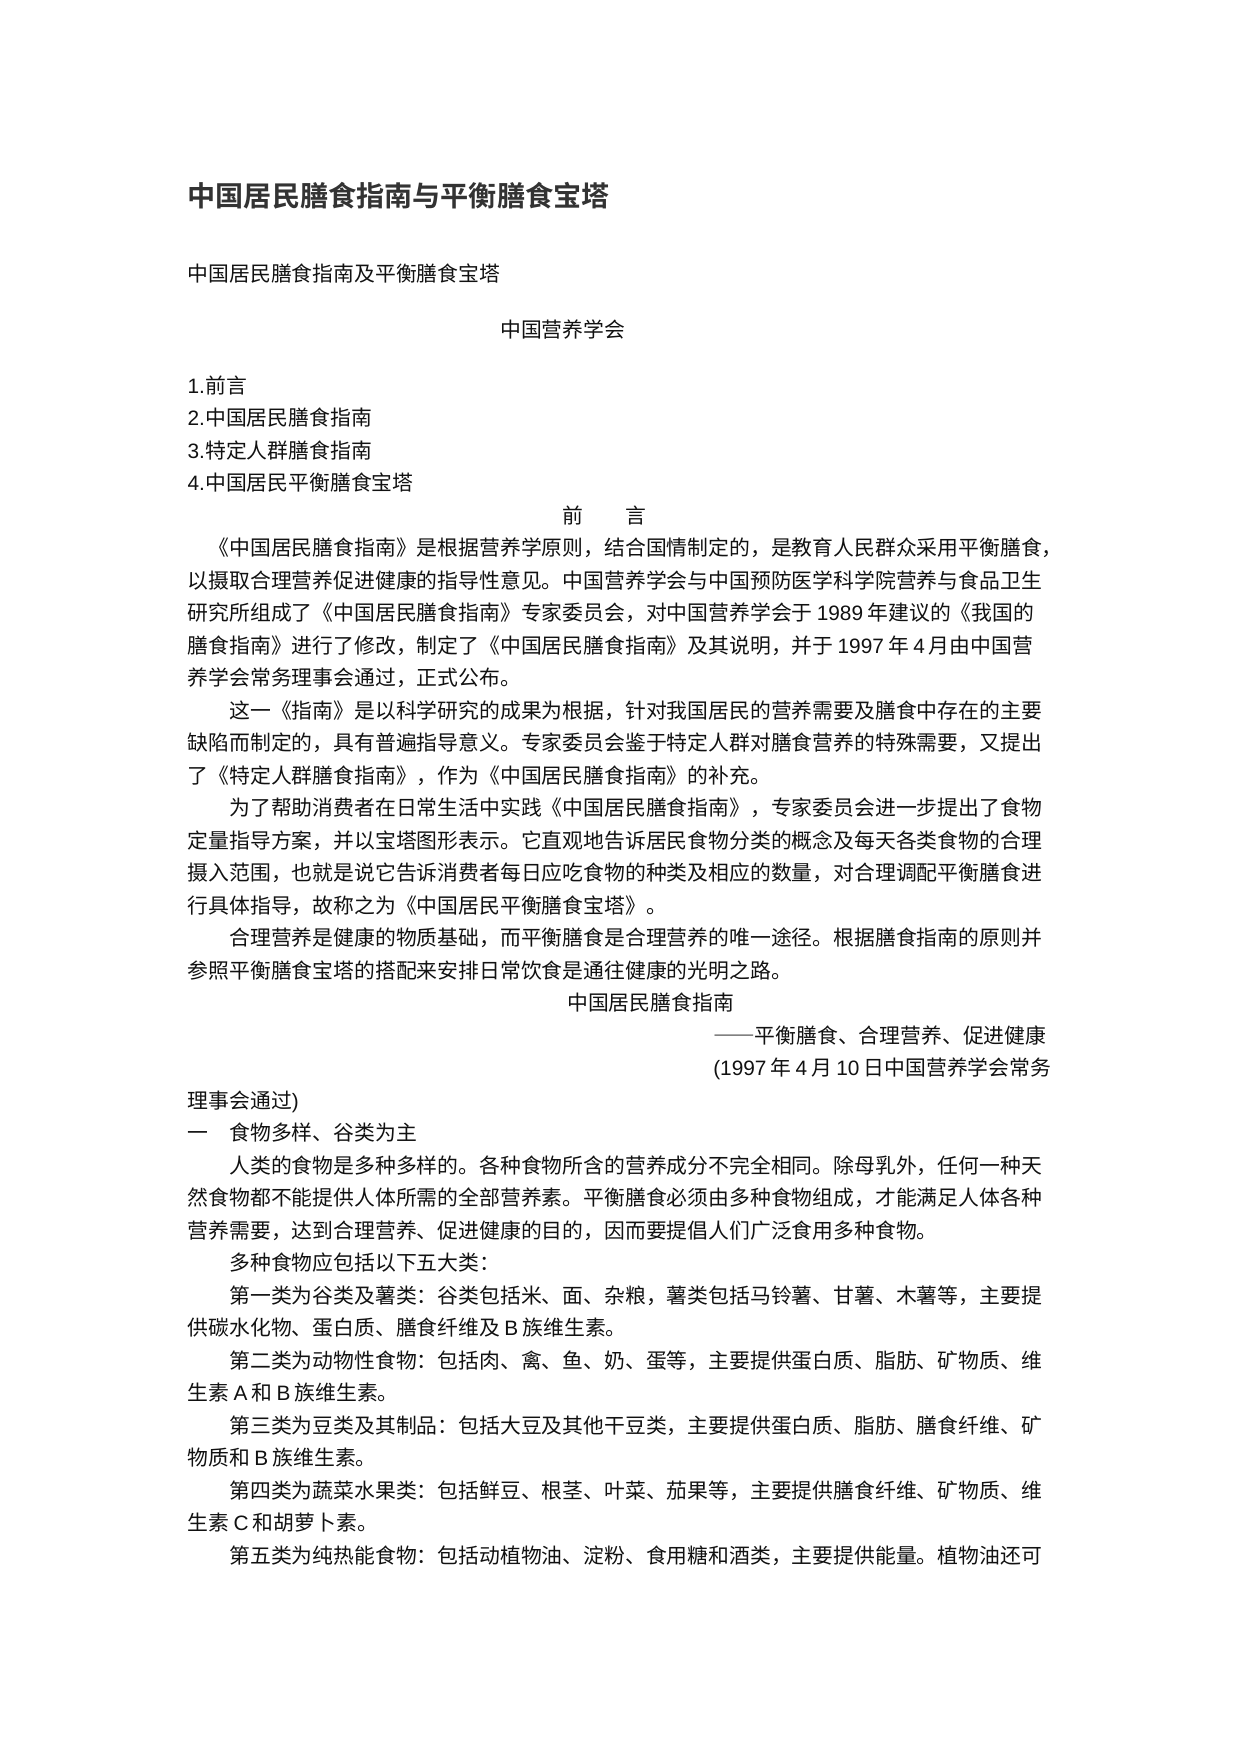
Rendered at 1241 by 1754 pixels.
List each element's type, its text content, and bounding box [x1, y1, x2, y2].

text 前 言 《中国居民膳食指南》是根据营养学原则，结合国情制定的，是教育人民群众采用平衡膳食，以摄取合理营养促进健康的指导性意见。中国营养学会与中国预防医学科学院营养与食品卫生研究所组成了《中国居民膳食指南》专家委员会，对中国营养学会于1989年建议的《我国的膳食指南》进行了修改，制定了《中国居民膳食指南》及其说明，并于1997年4月由中国营养学会常务理事会通过，正式公布。 这一《指南》是以科学研究的成果为根据，针对我国居民的营养需要及膳食中存在的主要缺陷而制定的，具有普遍指导意义。专家委员会鉴于特定人群对膳食营养的特殊需要，又提出了《特定人群膳食指南》，作为《中国居民膳食指南》的补充。 为了帮助消费者在日常生活中实践《中国居民膳食指南》，专家委员会进一步提出了食物定量指导方案，并以宝塔图形表示。它直观地告诉居民食物分类的概念及每天各类食物的合理摄入范围，也就是说它告诉消费者每日应吃食物的种类及相应的数量，对合理调配平衡膳食进行具体指导，故称之为《中国居民平衡膳食宝塔》。 合理营养是健康的物质基础，而平衡膳食是合理营养的唯一途径。根据膳食指南的原则并参照平衡膳食宝塔的搭配来安排日常饮食是通往健康的光明之路。 [187, 498, 1053, 986]
text 1.前言 2.中国居民膳食指南 3.特定人群膳食指南 4.中国居民平衡膳食宝塔 [187, 368, 1053, 498]
text 中国居民膳食指南与平衡膳食宝塔 [187, 162, 1053, 227]
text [187, 986, 1053, 1571]
text 中国营养学会 [187, 312, 1053, 344]
text 中国居民膳食指南及平衡膳食宝塔 [187, 256, 1053, 289]
